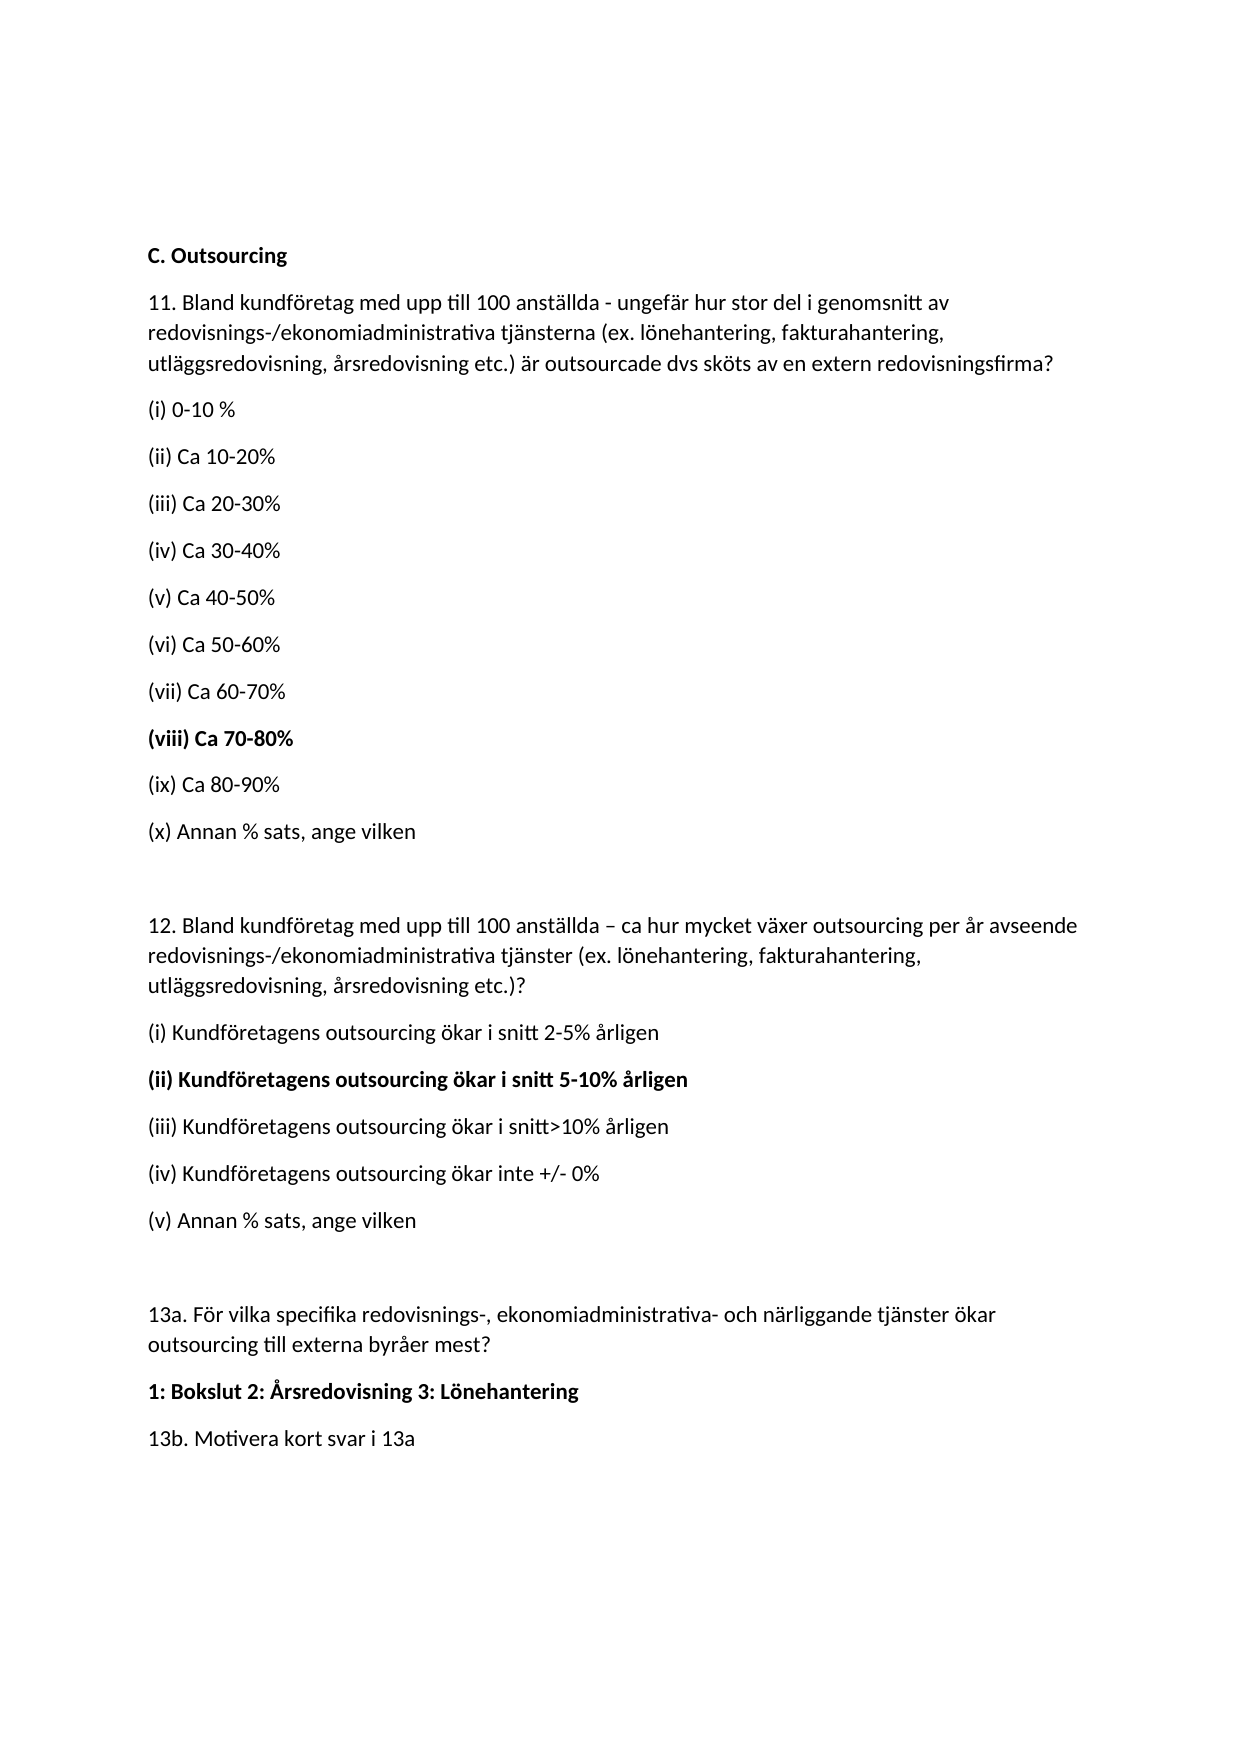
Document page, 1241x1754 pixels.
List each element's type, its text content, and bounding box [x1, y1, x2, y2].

text (viii) Ca 70-80% [148, 724, 1093, 752]
text (ii) Kundföretagens outsourcing ökar i snitt 5-10% årligen [148, 1065, 1093, 1093]
text (i) 0-10 % [148, 396, 1093, 423]
text 12. Bland kundföretag med upp till 100 anställda – ca hur mycket växer outsourcing per år avseende redovisnings-/ekonomiadministrativa tjänster (ex. lönehantering, fakturahantering, utläggsredovisning, årsredovisning etc.)? [148, 911, 1093, 999]
text (v) Annan % sats, ange vilken [148, 1206, 1093, 1234]
text 1: Bokslut 2: Årsredovisning 3: Lönehantering [148, 1377, 1093, 1405]
text (iv) Ca 30-40% [148, 536, 1093, 564]
text (x) Annan % sats, ange vilken [148, 817, 1093, 845]
text (iii) Ca 20-30% [148, 489, 1093, 517]
text (vii) Ca 60-70% [148, 677, 1093, 705]
text (iii) Kundföretagens outsourcing ökar i snitt>10% årligen [148, 1112, 1093, 1140]
text (ix) Ca 80-90% [148, 771, 1093, 798]
text 13b. Motivera kort svar i 13a [148, 1424, 1093, 1452]
text 11. Bland kundföretag med upp till 100 anställda - ungefär hur stor del i genomsnitt av redovisnings-/ekonomiadministrativa tjänsterna (ex. lönehantering, fakturahantering, utläggsredovisning, årsredovisning etc.) är outsourcade dvs sköts av en extern redovisningsfirma? [148, 288, 1093, 377]
text (iv) Kundföretagens outsourcing ökar inte +/- 0% [148, 1159, 1093, 1187]
text C. Outsourcing [148, 241, 1093, 269]
text 13a. För vilka specifika redovisnings-, ekonomiadministrativa- och närliggande tjänster ökar outsourcing till externa byråer mest? [148, 1300, 1093, 1358]
text (v) Ca 40-50% [148, 583, 1093, 611]
text (vi) Ca 50-60% [148, 630, 1093, 658]
text (i) Kundföretagens outsourcing ökar i snitt 2-5% årligen [148, 1018, 1093, 1046]
text (ii) Ca 10-20% [148, 442, 1093, 470]
